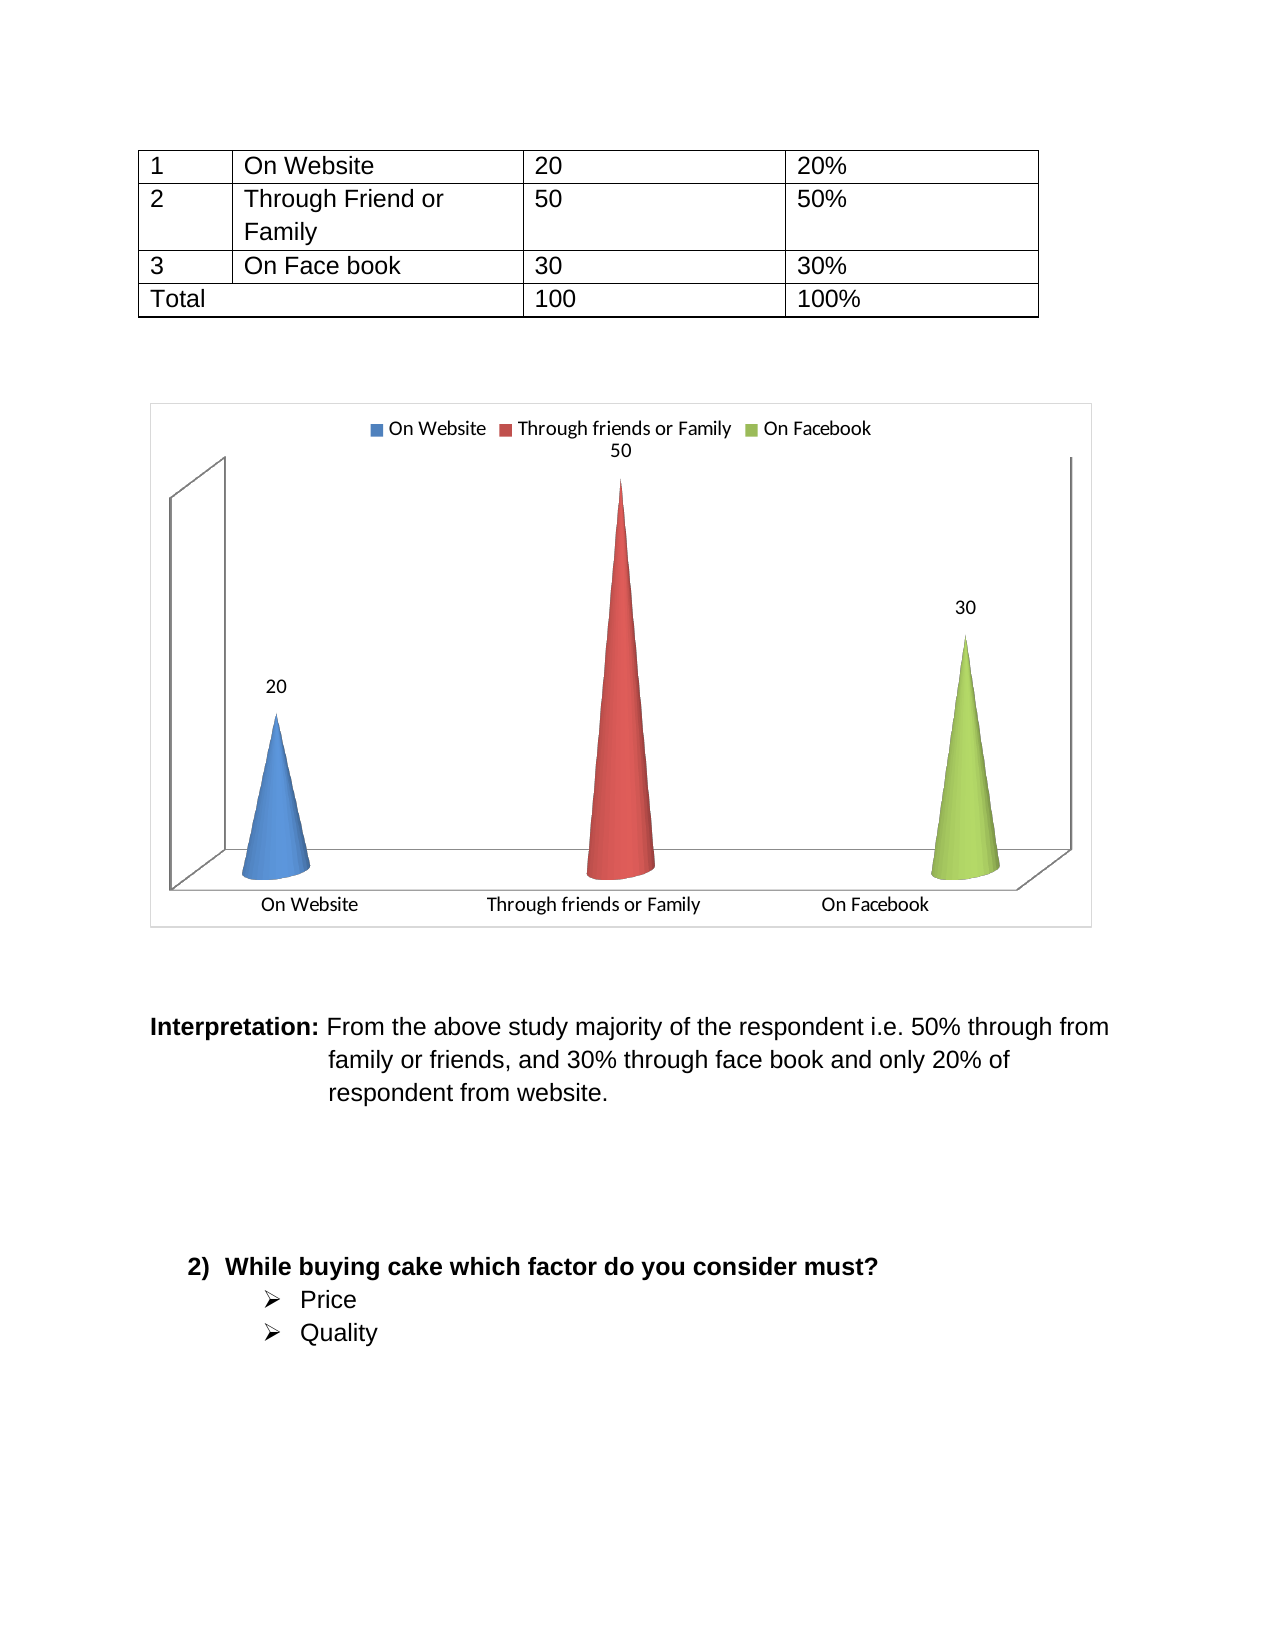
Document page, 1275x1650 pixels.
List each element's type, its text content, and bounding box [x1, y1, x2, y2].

table_cell On Website [233, 151, 523, 183]
table_cell 30% [786, 251, 1038, 283]
table_cell On Face book [233, 251, 523, 283]
table_cell 3 [139, 251, 232, 283]
table_cell 30 [524, 251, 785, 283]
table_cell 20% [786, 151, 1038, 183]
text Interpretation: From the above study majority of the respondent i.e. 50% through from family or friends, and 30% through face book and only 20% of respondent from website. [150, 1012, 1125, 1107]
list While buying cake which factor do you consider must? [187, 1252, 1125, 1280]
table_cell 100 [524, 284, 785, 316]
table_cell 50 [524, 184, 785, 250]
table_cell 1 [139, 151, 232, 183]
table_cell 20 [524, 151, 785, 183]
table_cell Through Friend or Family [233, 184, 523, 250]
list Quality [262, 1318, 1125, 1347]
table_cell 100% [786, 284, 1038, 316]
list Price [262, 1285, 1125, 1313]
table_cell 2 [139, 184, 232, 250]
table_cell 50% [786, 184, 1038, 250]
table_cell Total [139, 284, 523, 316]
